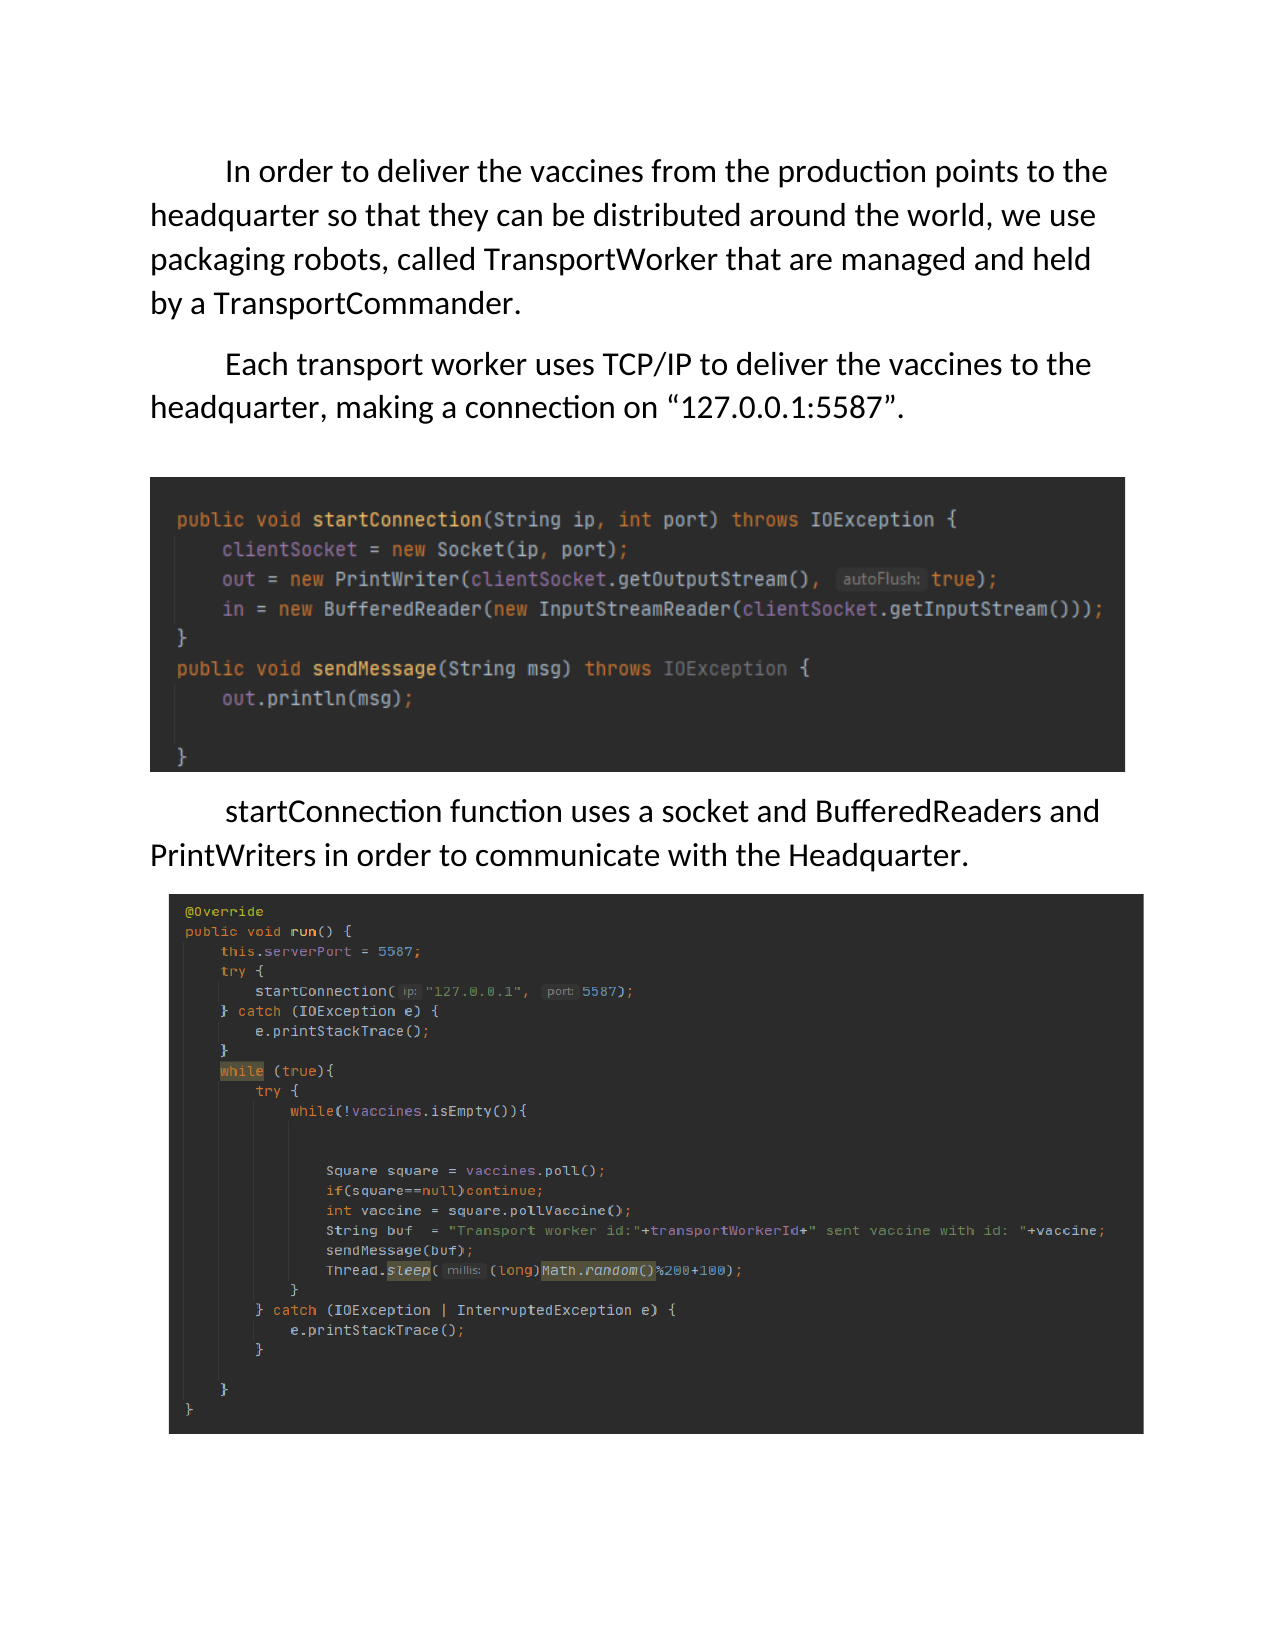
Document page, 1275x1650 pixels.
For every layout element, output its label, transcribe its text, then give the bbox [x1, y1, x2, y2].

text startConnection function uses a socket and BufferedReaders and PrintWriters in order to communicate with the Headquarter. [150, 790, 1125, 875]
text In order to deliver the vaccines from the production points to the headquarter so that they can be distributed around the world, we use packaging robots, called TransportWorker that are managed and held by a TransportCommander. [150, 150, 1125, 323]
picture [150, 477, 1125, 772]
text Each transport worker uses TCP/IP to deliver the vaccines to the headquarter, making a connection on “127.0.0.1:5587”. [150, 342, 1125, 427]
